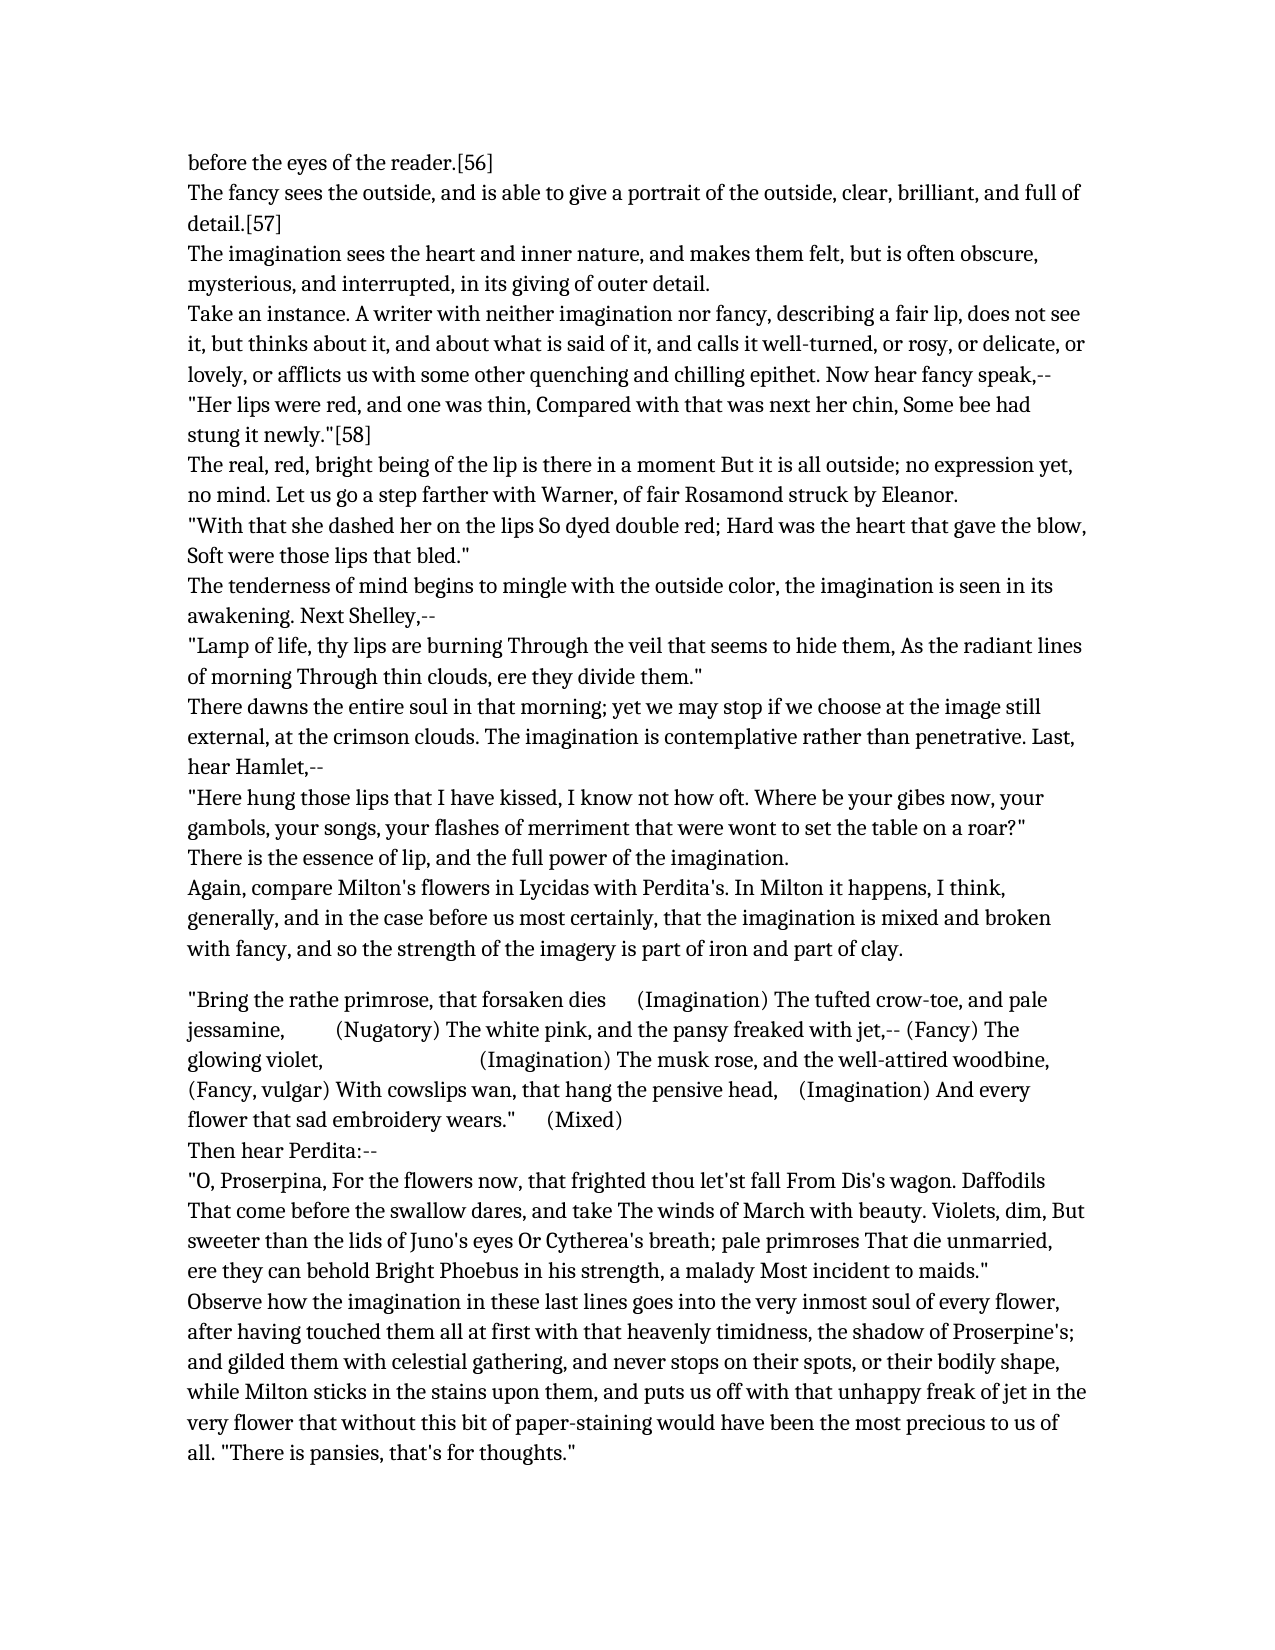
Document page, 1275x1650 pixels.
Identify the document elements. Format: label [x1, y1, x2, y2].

text [187, 986, 1087, 1496]
text [187, 150, 1087, 962]
